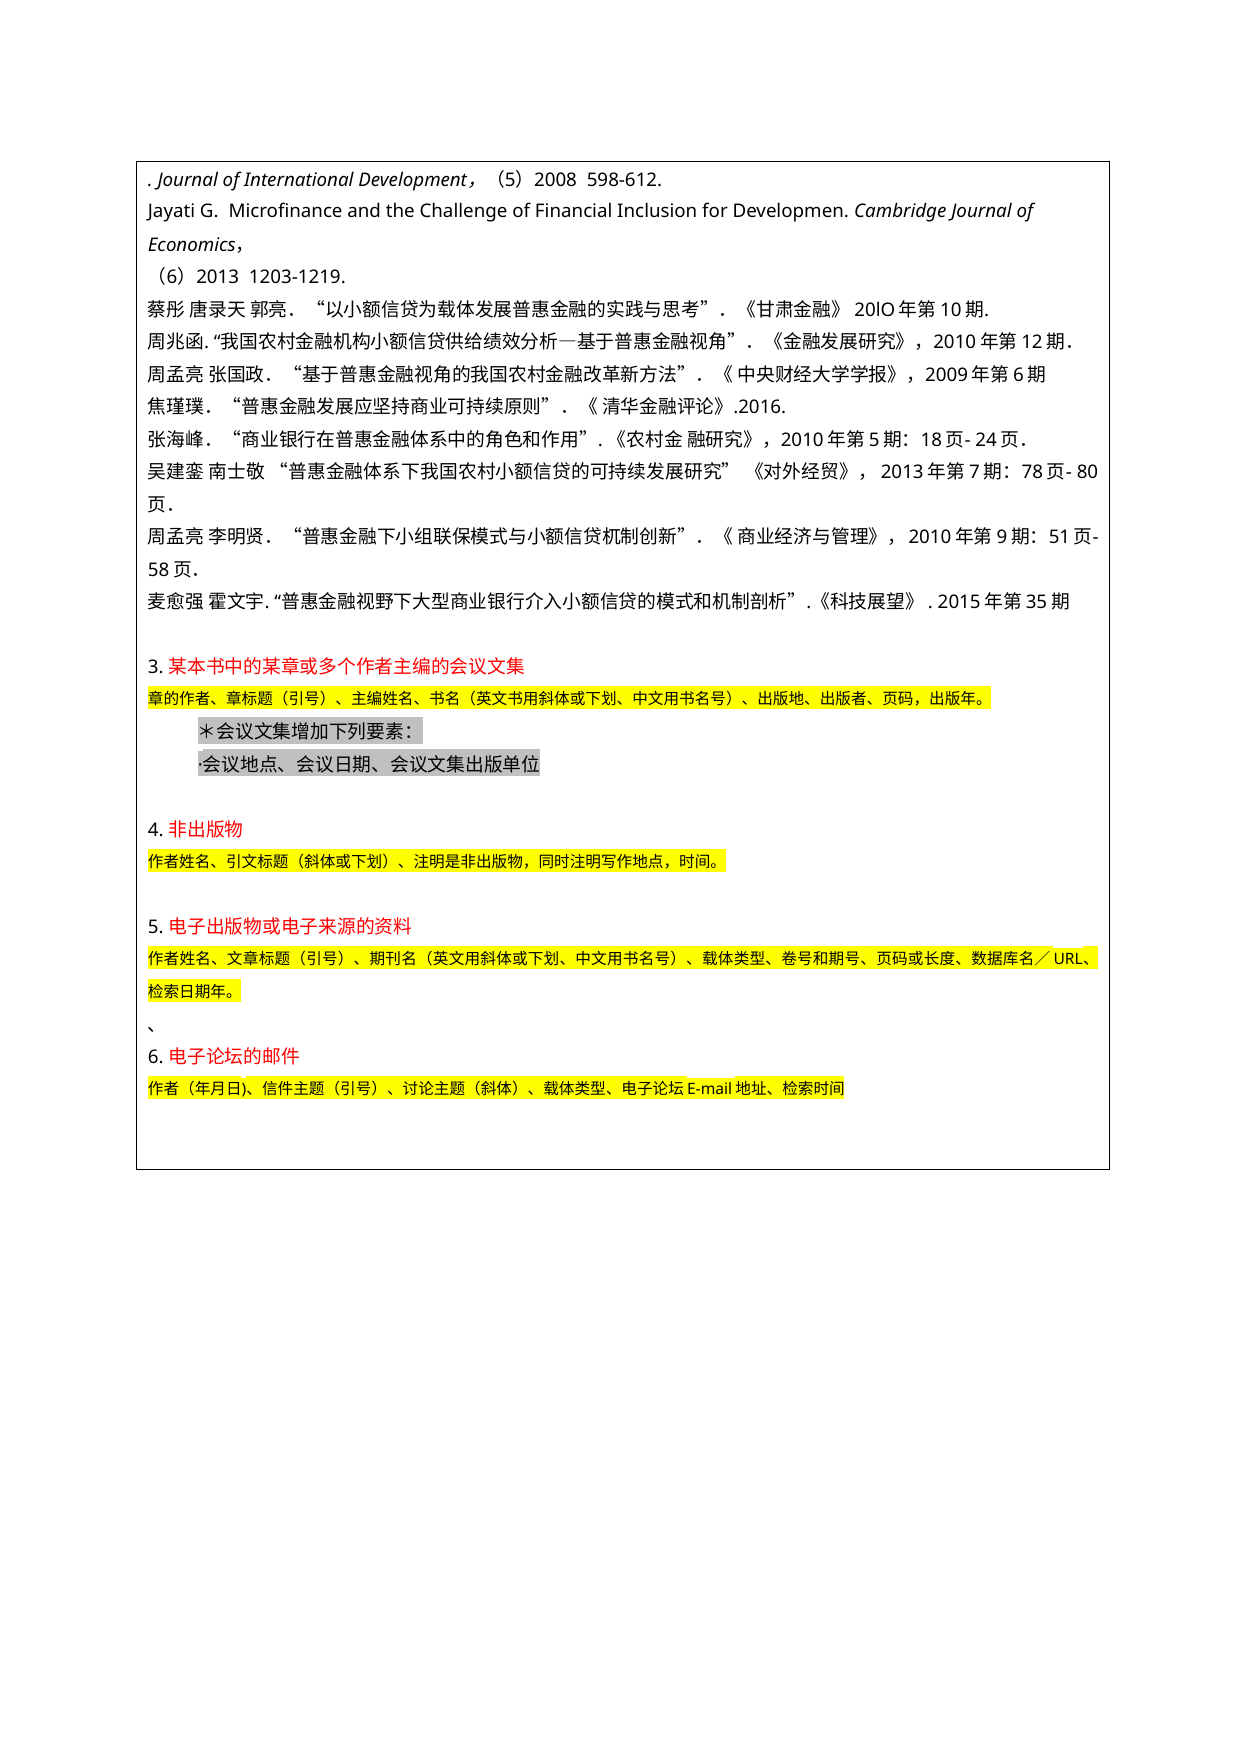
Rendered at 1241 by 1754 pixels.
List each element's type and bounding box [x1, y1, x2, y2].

table_header [137, 162, 1109, 1169]
